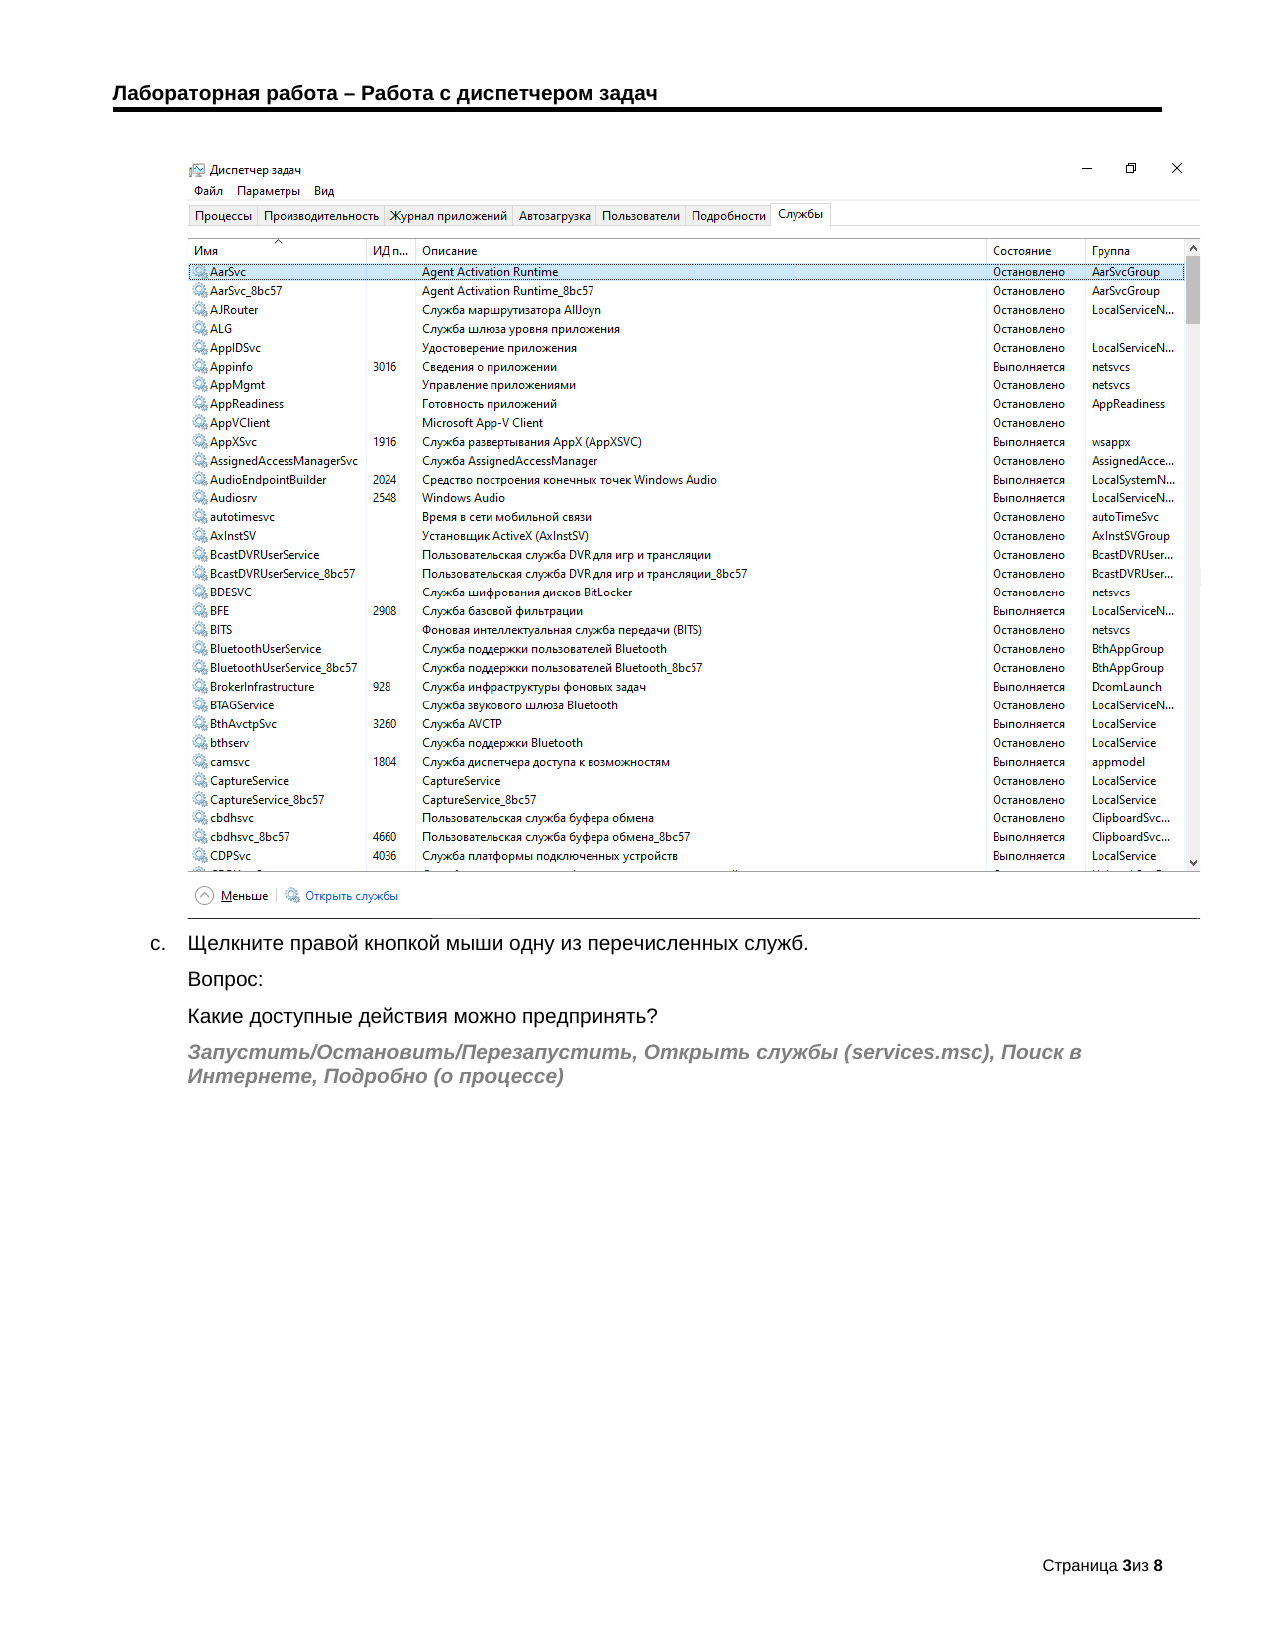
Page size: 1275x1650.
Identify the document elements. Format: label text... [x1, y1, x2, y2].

text Запустить/Остановить/Перезапустить, Открыть службы (services.msc), Поиск в Интернете, Подробно (о процессе) [187, 1040, 1162, 1088]
text Какие доступные действия можно предпринять? [187, 1004, 1162, 1028]
picture [187, 158, 1200, 919]
subtitle Вопрос: [187, 967, 1162, 991]
text Щелкните правой кнопкой мыши одну из перечисленных служб. [150, 931, 1162, 955]
